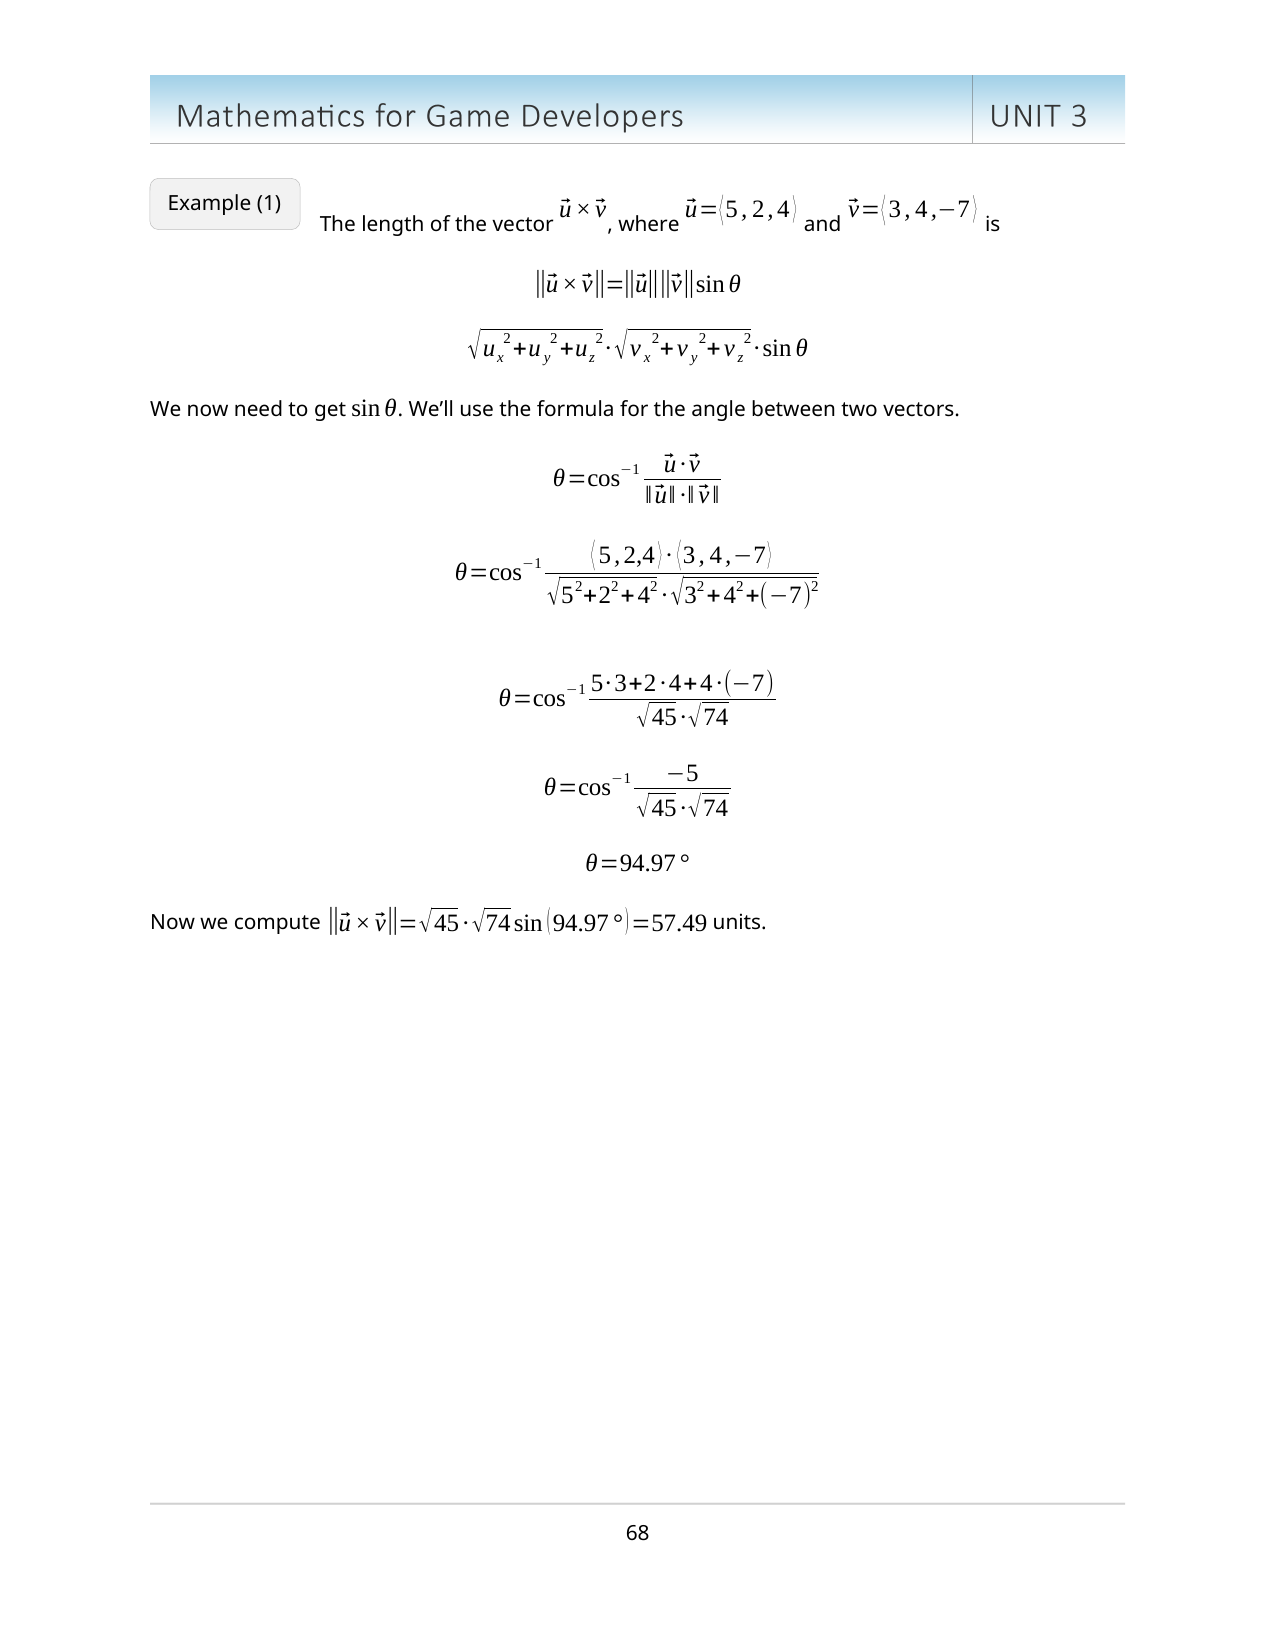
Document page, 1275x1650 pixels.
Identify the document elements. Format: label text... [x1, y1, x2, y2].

picture [150, 75, 1125, 150]
text We now need to get . We’ll use the formula for the angle between two vectors. [150, 394, 1125, 422]
text The length of the vector , where and is [150, 178, 1125, 241]
picture [150, 1489, 1125, 1518]
text Now we compute units. [150, 906, 1125, 937]
